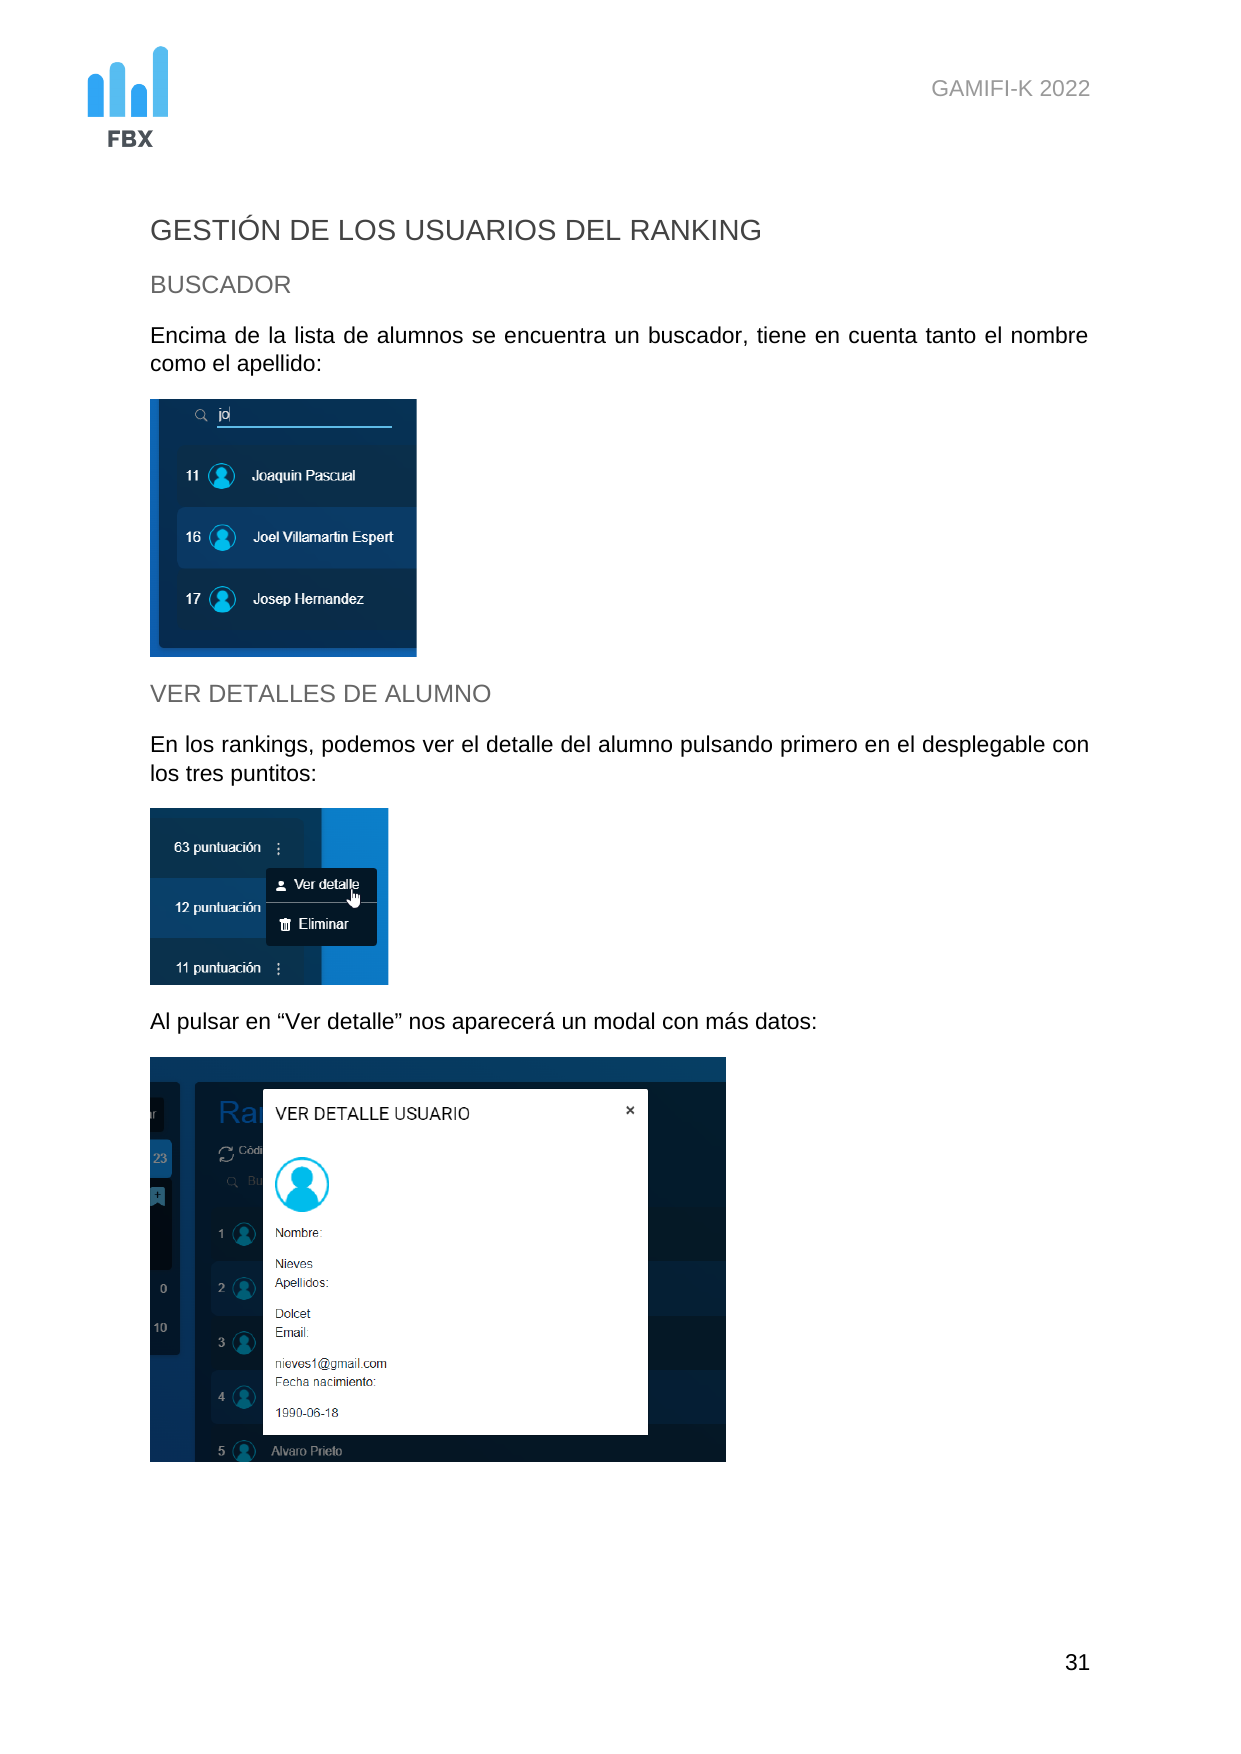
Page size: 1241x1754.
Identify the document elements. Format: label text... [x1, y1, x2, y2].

picture [87, 46, 168, 147]
picture [150, 808, 389, 985]
picture [235, 1445, 239, 1455]
text Al pulsar en “Ver detalle” nos aparecerá un modal con más datos: [150, 1008, 1090, 1034]
subtitle VER DETALLES DE ALUMNO [150, 679, 1090, 708]
picture [150, 399, 417, 657]
picture [150, 1057, 726, 1462]
subtitle GESTIÓN DE LOS USUARIOS DEL RANKING [150, 213, 1090, 246]
picture [249, 1445, 253, 1455]
text Encima de la lista de alumnos se encuentra un buscador, tiene en cuenta tanto el nombre como el apellido: [150, 322, 1090, 376]
text En los rankings, podemos ver el detalle del alumno pulsando primero en el desplegable con los tres puntitos: [150, 731, 1090, 786]
subtitle BUSCADOR [150, 270, 1090, 298]
